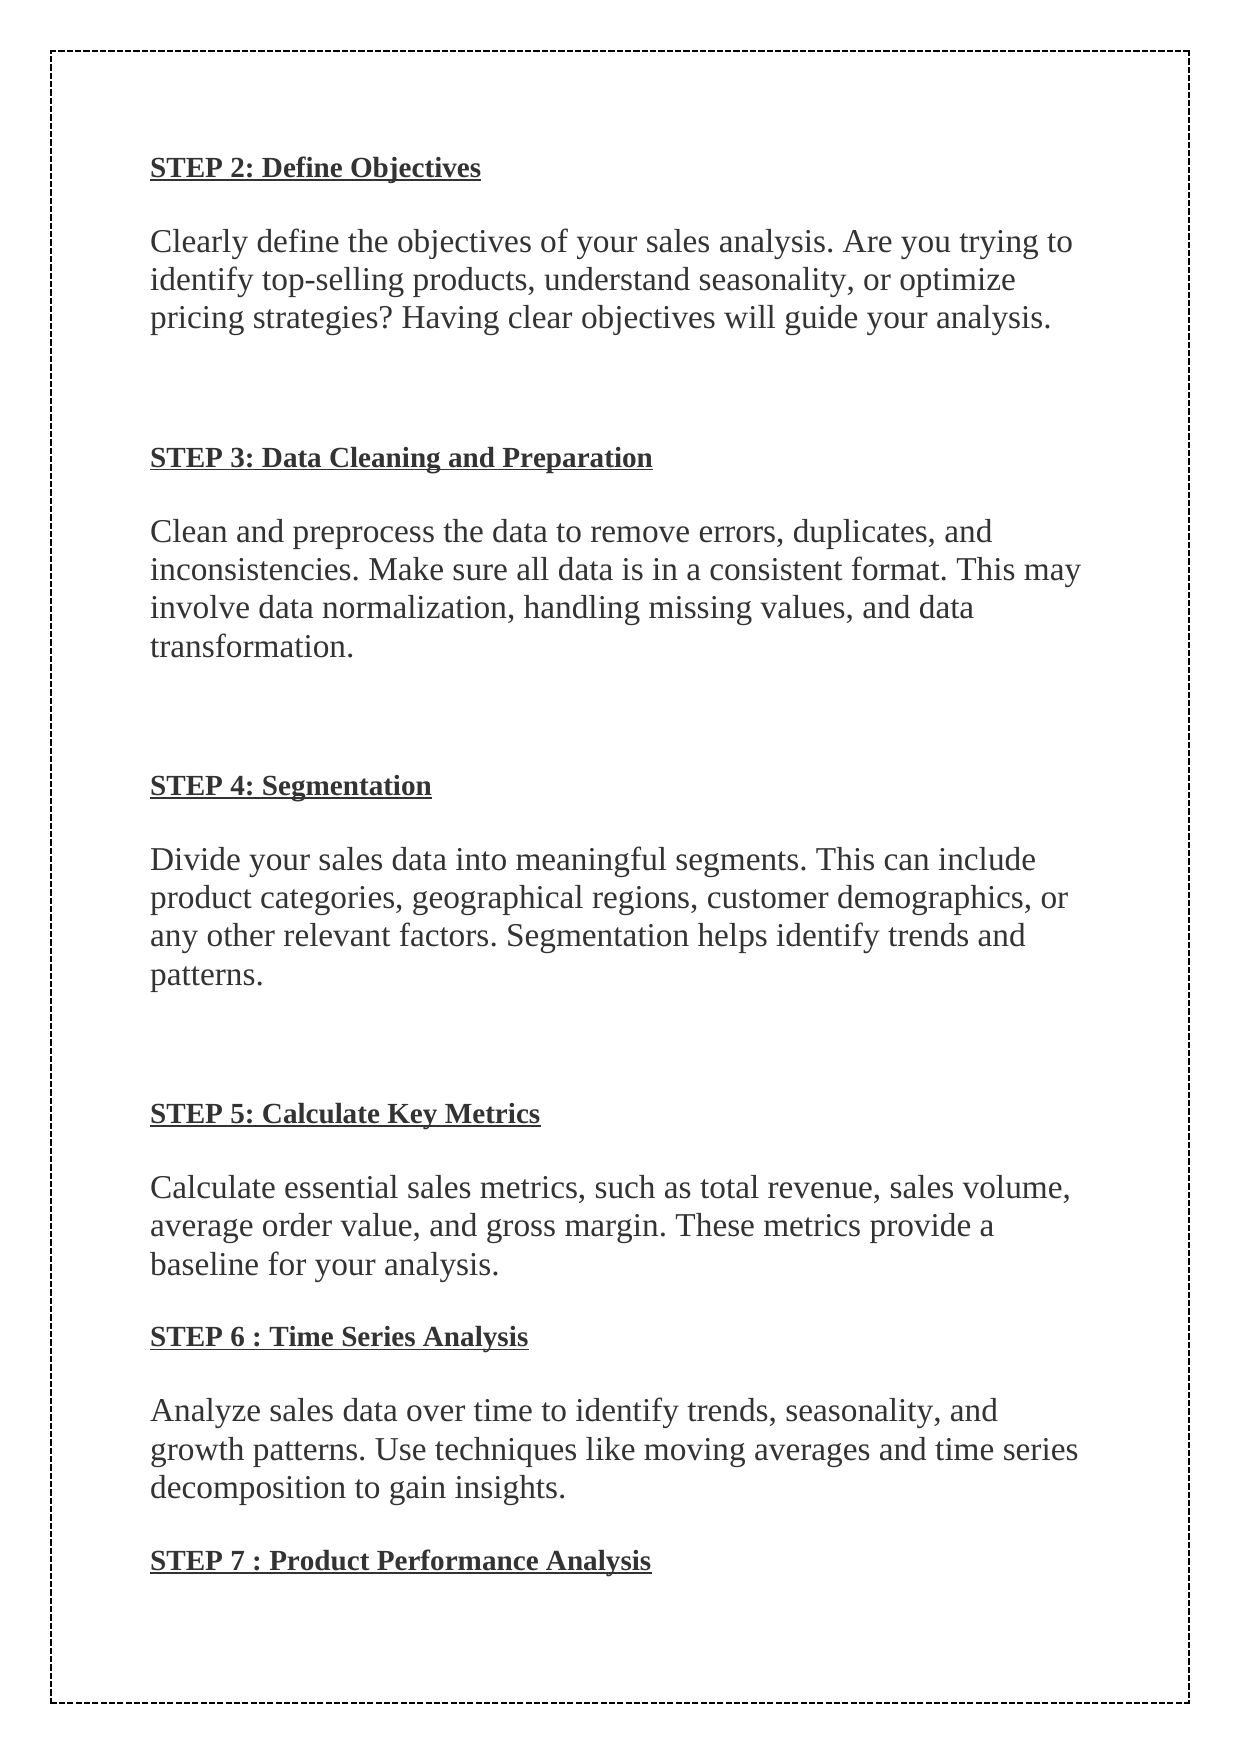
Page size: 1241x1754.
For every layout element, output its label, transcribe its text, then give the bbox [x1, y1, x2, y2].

text Analyze sales data over time to identify trends, seasonality, and growth patterns. Use techniques like moving averages and time series decomposition to gain insights. [150, 1391, 1090, 1506]
text Calculate essential sales metrics, such as total revenue, sales volume, average order value, and gross margin. These metrics provide a baseline for your analysis. [150, 1167, 1090, 1282]
text STEP 3: Data Cleaning and Preparation [150, 440, 1090, 473]
text Divide your sales data into meaningful segments. This can include product categories, geographical regions, customer demographics, or any other relevant factors. Segmentation helps identify trends and patterns. [150, 839, 1090, 992]
text STEP 7 : Product Performance Analysis [150, 1543, 1090, 1577]
text STEP 4: Segmentation [150, 768, 1090, 801]
text STEP 2: Define Objectives [150, 150, 1090, 183]
text Clean and preprocess the data to remove errors, duplicates, and inconsistencies. Make sure all data is in a consistent format. This may involve data normalization, handling missing values, and data transformation. [150, 511, 1090, 664]
text STEP 6 : Time Series Analysis [150, 1319, 1090, 1353]
text STEP 5: Calculate Key Metrics [150, 1096, 1090, 1129]
text Clearly define the objectives of your sales analysis. Are you trying to identify top-selling products, understand seasonality, or optimize pricing strategies? Having clear objectives will guide your analysis. [150, 221, 1090, 336]
